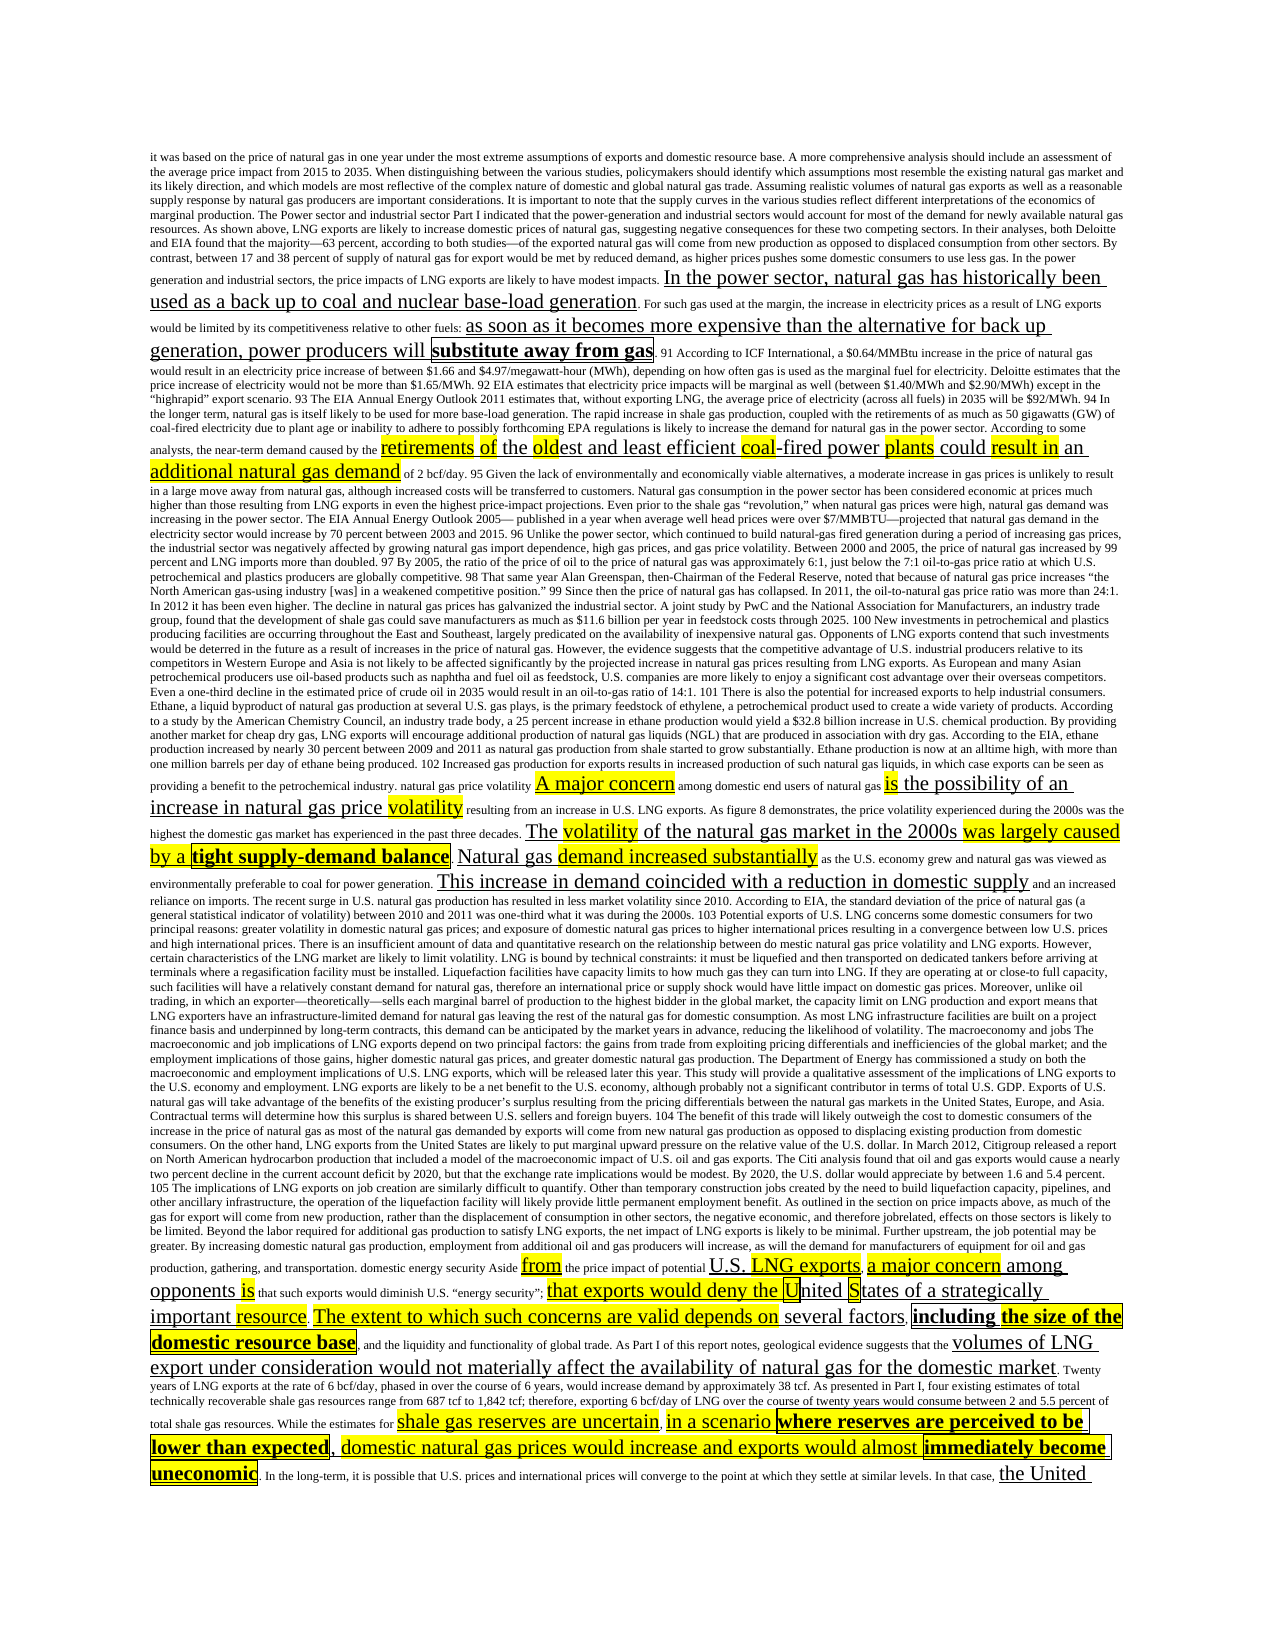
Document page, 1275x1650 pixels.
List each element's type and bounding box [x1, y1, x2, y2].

text [150, 150, 1125, 1486]
